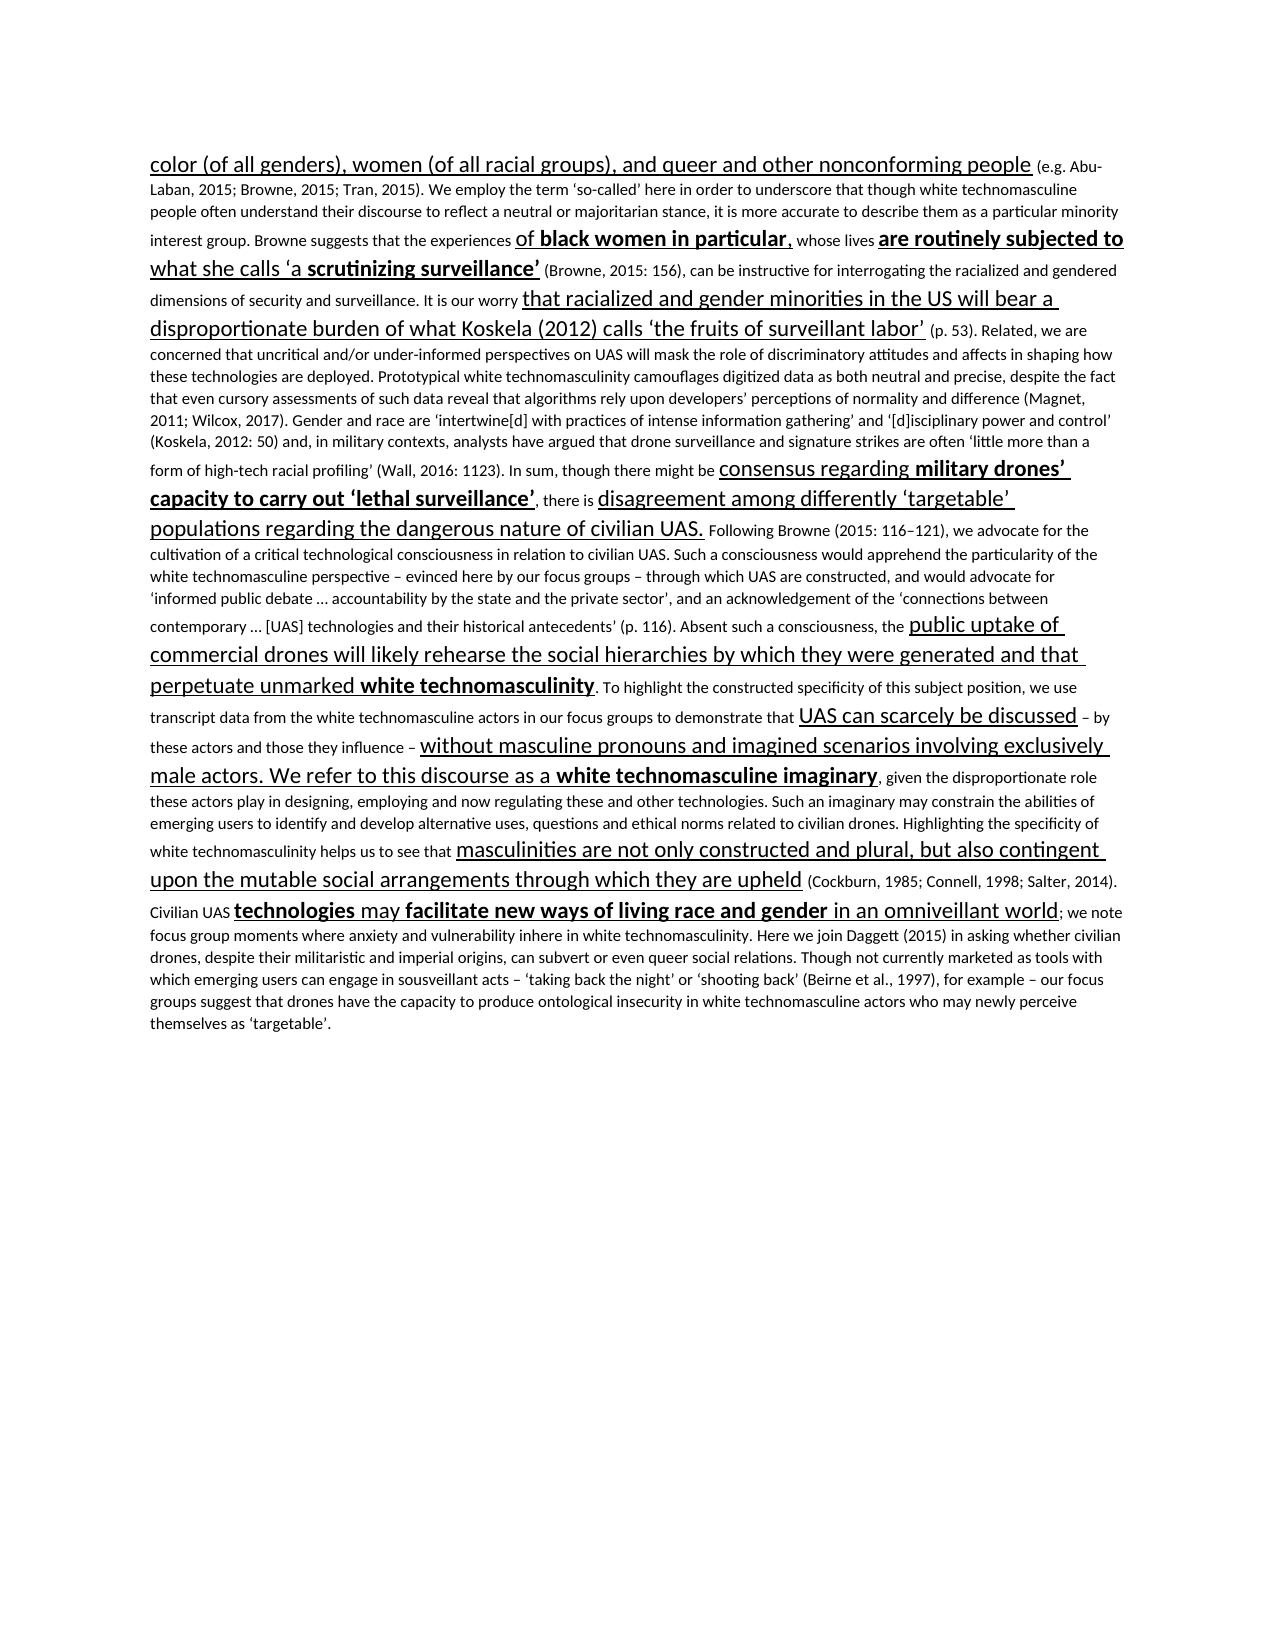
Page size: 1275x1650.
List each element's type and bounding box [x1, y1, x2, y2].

text [150, 150, 1125, 1033]
